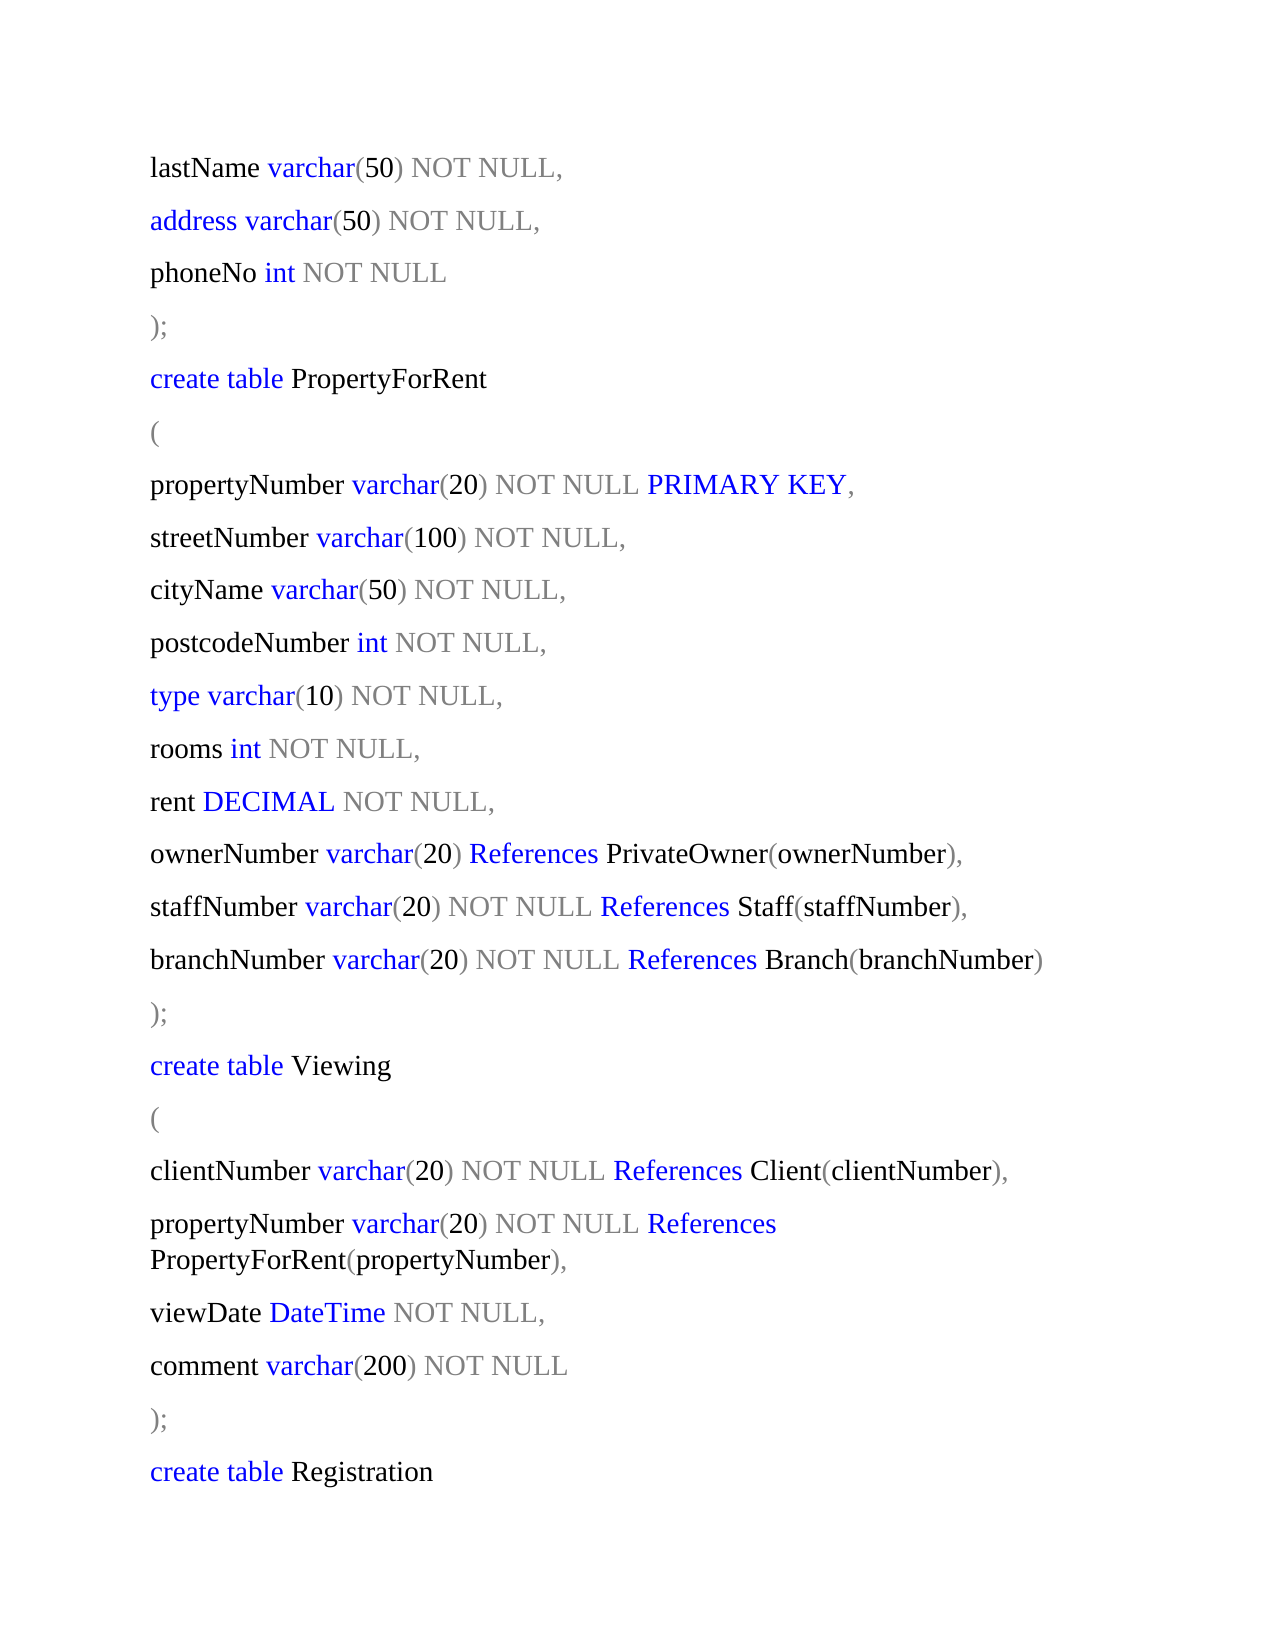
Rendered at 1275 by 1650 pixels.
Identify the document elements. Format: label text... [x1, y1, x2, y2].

text ( [150, 414, 1125, 448]
text address varchar(50) NOT NULL, [150, 203, 1125, 236]
text postcodeNumber int NOT NULL, [150, 625, 1125, 659]
text comment varchar(200) NOT NULL [150, 1348, 1125, 1382]
text phoneNo int NOT NULL [150, 256, 1125, 289]
text rooms int NOT NULL, [150, 731, 1125, 764]
text type varchar(10) NOT NULL, [150, 678, 1125, 712]
text ); [150, 308, 1125, 342]
text create table Viewing [150, 1048, 1125, 1081]
text ); [150, 995, 1125, 1028]
text clientNumber varchar(20) NOT NULL References Client(clientNumber), [150, 1153, 1125, 1187]
text branchNumber varchar(20) NOT NULL References Branch(branchNumber) [150, 942, 1125, 976]
text streetNumber varchar(100) NOT NULL, [150, 520, 1125, 553]
text ownerNumber varchar(20) References PrivateOwner(ownerNumber), [150, 837, 1125, 870]
text lastName varchar(50) NOT NULL, [150, 150, 1125, 183]
text create table Registration [150, 1454, 1125, 1487]
text viewDate DateTime NOT NULL, [150, 1295, 1125, 1329]
text staffNumber varchar(20) NOT NULL References Staff(staffNumber), [150, 889, 1125, 923]
text cityName varchar(50) NOT NULL, [150, 572, 1125, 606]
text propertyNumber varchar(20) NOT NULL References PropertyForRent(propertyNumber), [150, 1206, 1125, 1276]
text create table PropertyForRent [150, 361, 1125, 395]
text ( [150, 1101, 1125, 1134]
text ); [150, 1401, 1125, 1434]
text propertyNumber varchar(20) NOT NULL PRIMARY KEY, [150, 467, 1125, 500]
text rent DECIMAL NOT NULL, [150, 784, 1125, 817]
